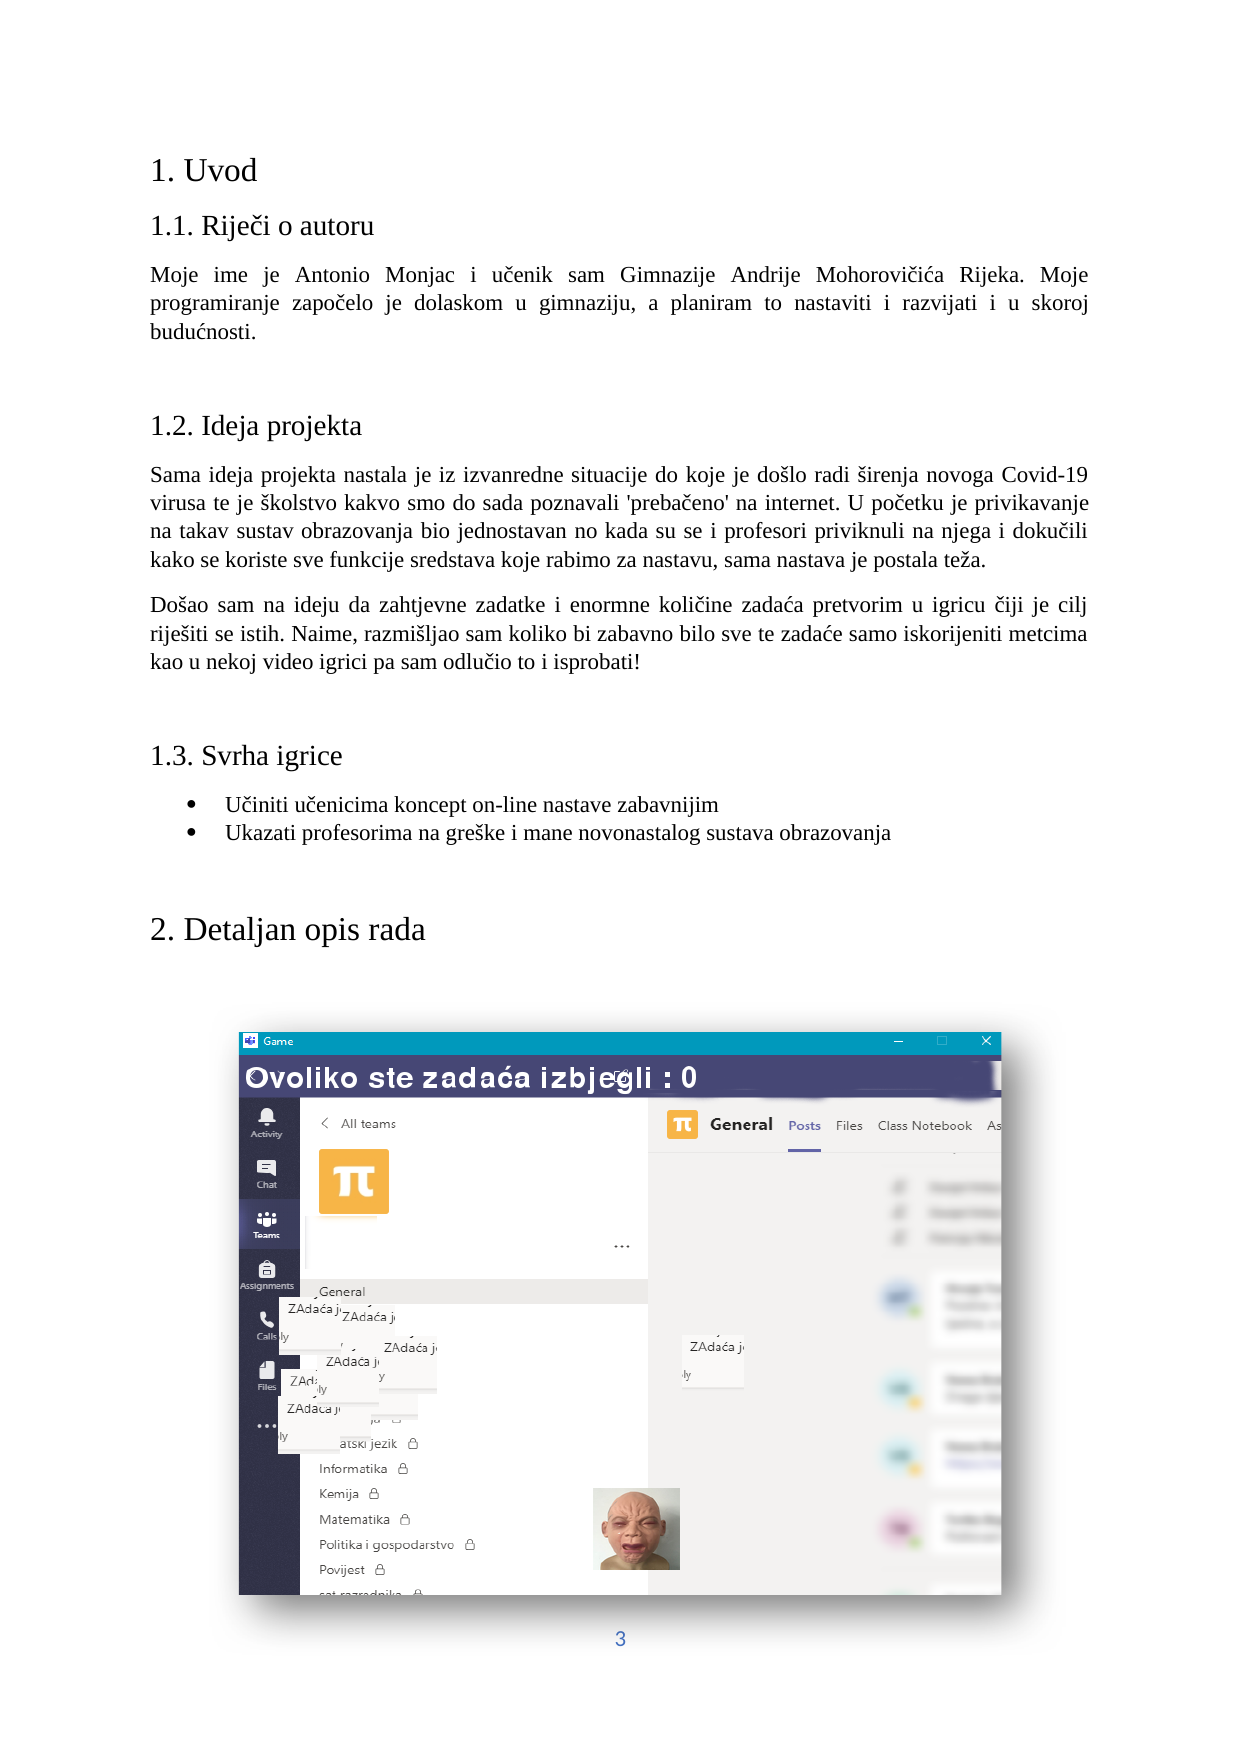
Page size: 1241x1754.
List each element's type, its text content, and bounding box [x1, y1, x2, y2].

text Sama ideja projekta nastala je iz izvanredne situacije do koje je došlo radi širenja novoga Covid-19 virusa te je školstvo kakvo smo do sada poznavali 'prebačeno' na internet. U početku je privikavanje na takav sustav obrazovanja bio jednostavan no kada su se i profesori priviknuli na njega i dokučili kako se koriste sve funkcije sredstava koje rabimo za nastavu, sama nastava je postala teža. [150, 461, 1090, 572]
list Učiniti učenicima koncept on-line nastave zabavnijim [187, 791, 1090, 817]
text Moje ime je Antonio Monjac i učenik sam Gimnazije Andrije Mohorovičića Rijeka. Moje programiranje započelo je dolaskom u gimnaziju, a planiram to nastaviti i razvijati i u skoroj budućnosti. [150, 261, 1090, 344]
text 2. Detaljan opis rada [150, 910, 1090, 948]
text Došao sam na ideju da zahtjevne zadatke i enormne količine zadaća pretvorim u igricu čiji je cilj riješiti se istih. Naime, razmišljao sam koliko bi zabavno bilo sve te zadaće samo iskorijeniti metcima kao u nekoj video igrici pa sam odlučio to i isprobati! [150, 591, 1090, 674]
text 1.1. Riječi o autoru [150, 208, 1090, 242]
text 1. Uvod [150, 150, 1090, 188]
picture [238, 1056, 1002, 1595]
picture [244, 1034, 257, 1047]
text 1.3. Svrha igrice [150, 738, 1090, 772]
text 1.2. Ideja projekta [150, 408, 1090, 441]
list Ukazati profesorima na greške i mane novonastalog sustava obrazovanja [187, 819, 1090, 846]
